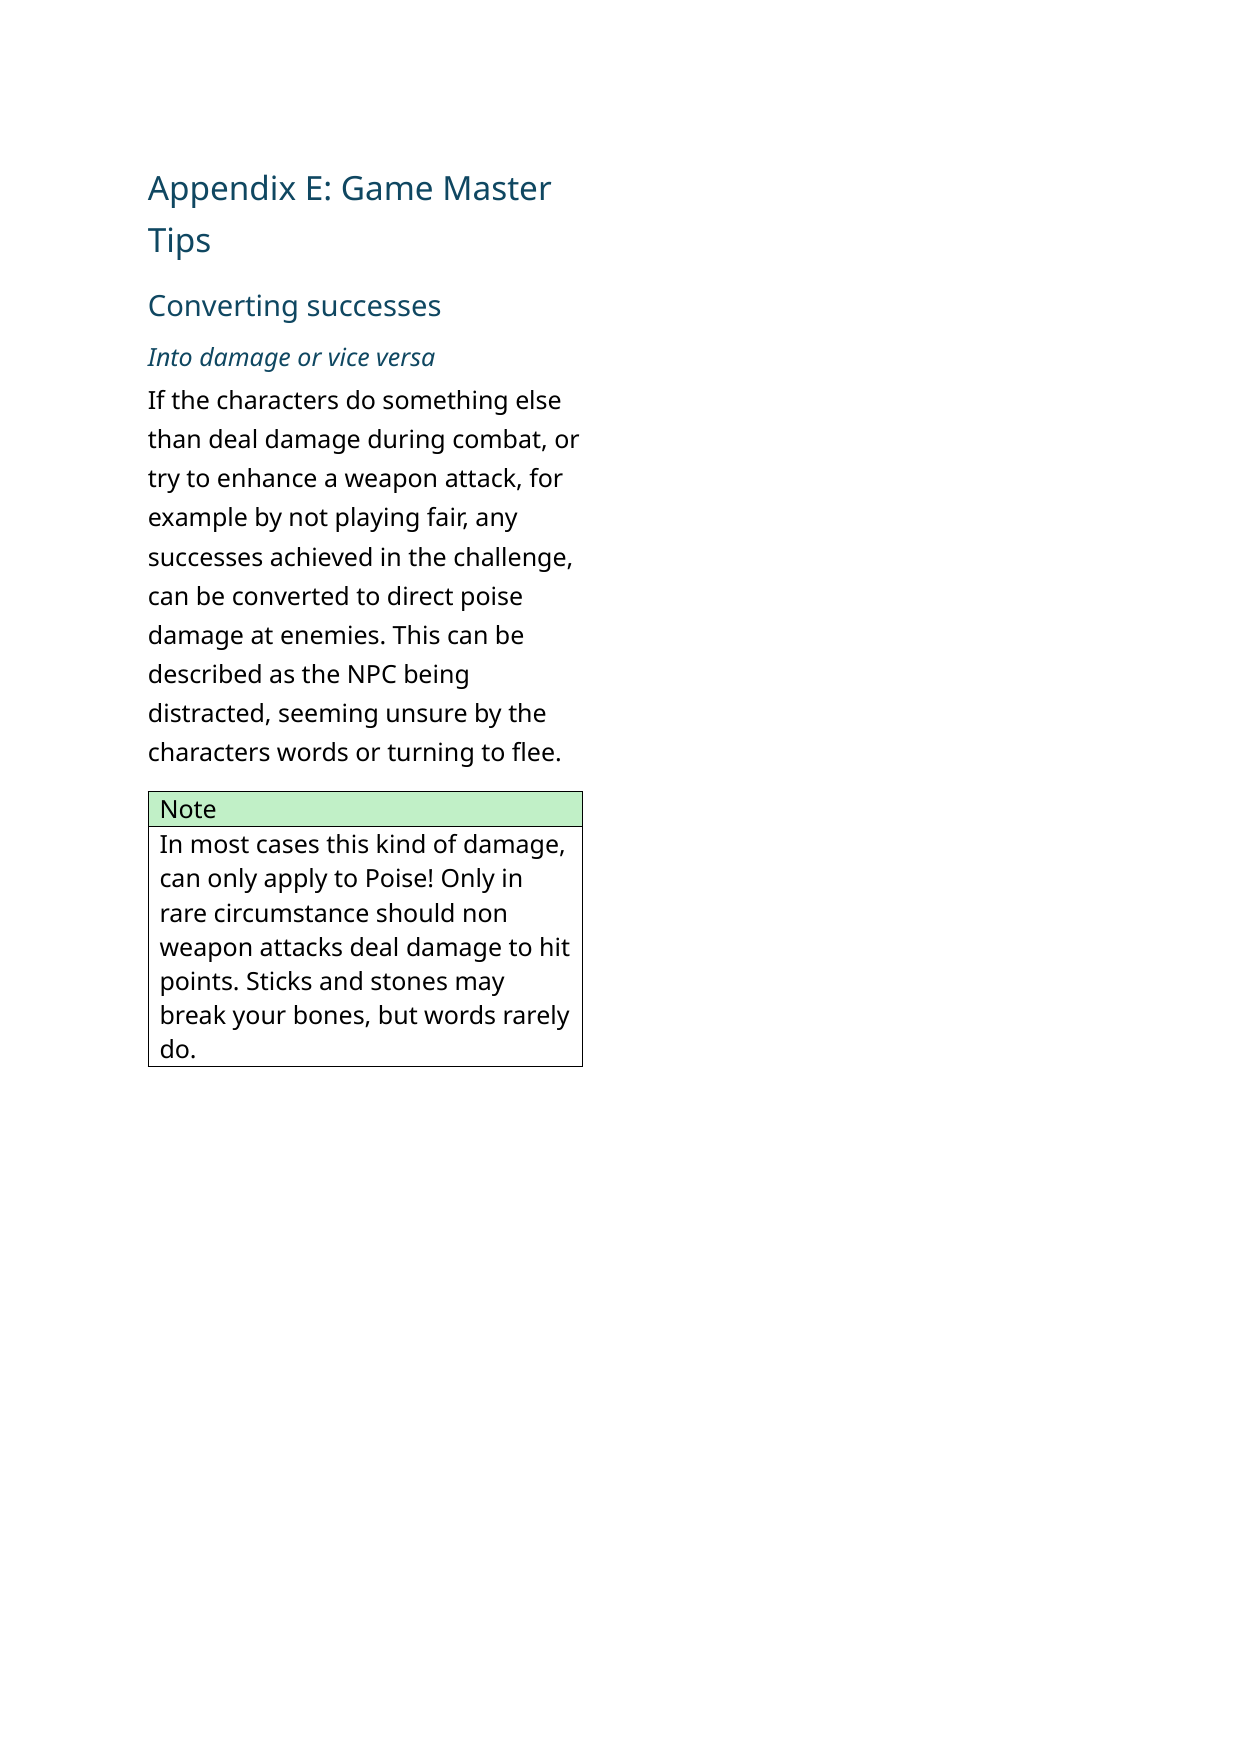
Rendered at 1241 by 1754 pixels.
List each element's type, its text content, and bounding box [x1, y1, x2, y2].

subtitle Into damage or vice versa [148, 339, 583, 373]
subtitle Converting successes [148, 285, 583, 325]
subtitle Appendix E: Game Master Tips [148, 164, 583, 262]
table_cell In most cases this kind of damage, can only apply to Poise! Only in rare circumstance should non weapon attacks deal damage to hit points. Sticks and stones may break your bones, but words rarely do. [149, 827, 582, 1066]
text If the characters do something else than deal damage during combat, or try to enhance a weapon attack, for example by not playing fair, any successes achieved in the challenge, can be converted to direct poise damage at enemies. This can be described as the NPC being distracted, seeming unsure by the characters words or turning to flee. [148, 383, 583, 769]
table_header Note [149, 792, 582, 826]
